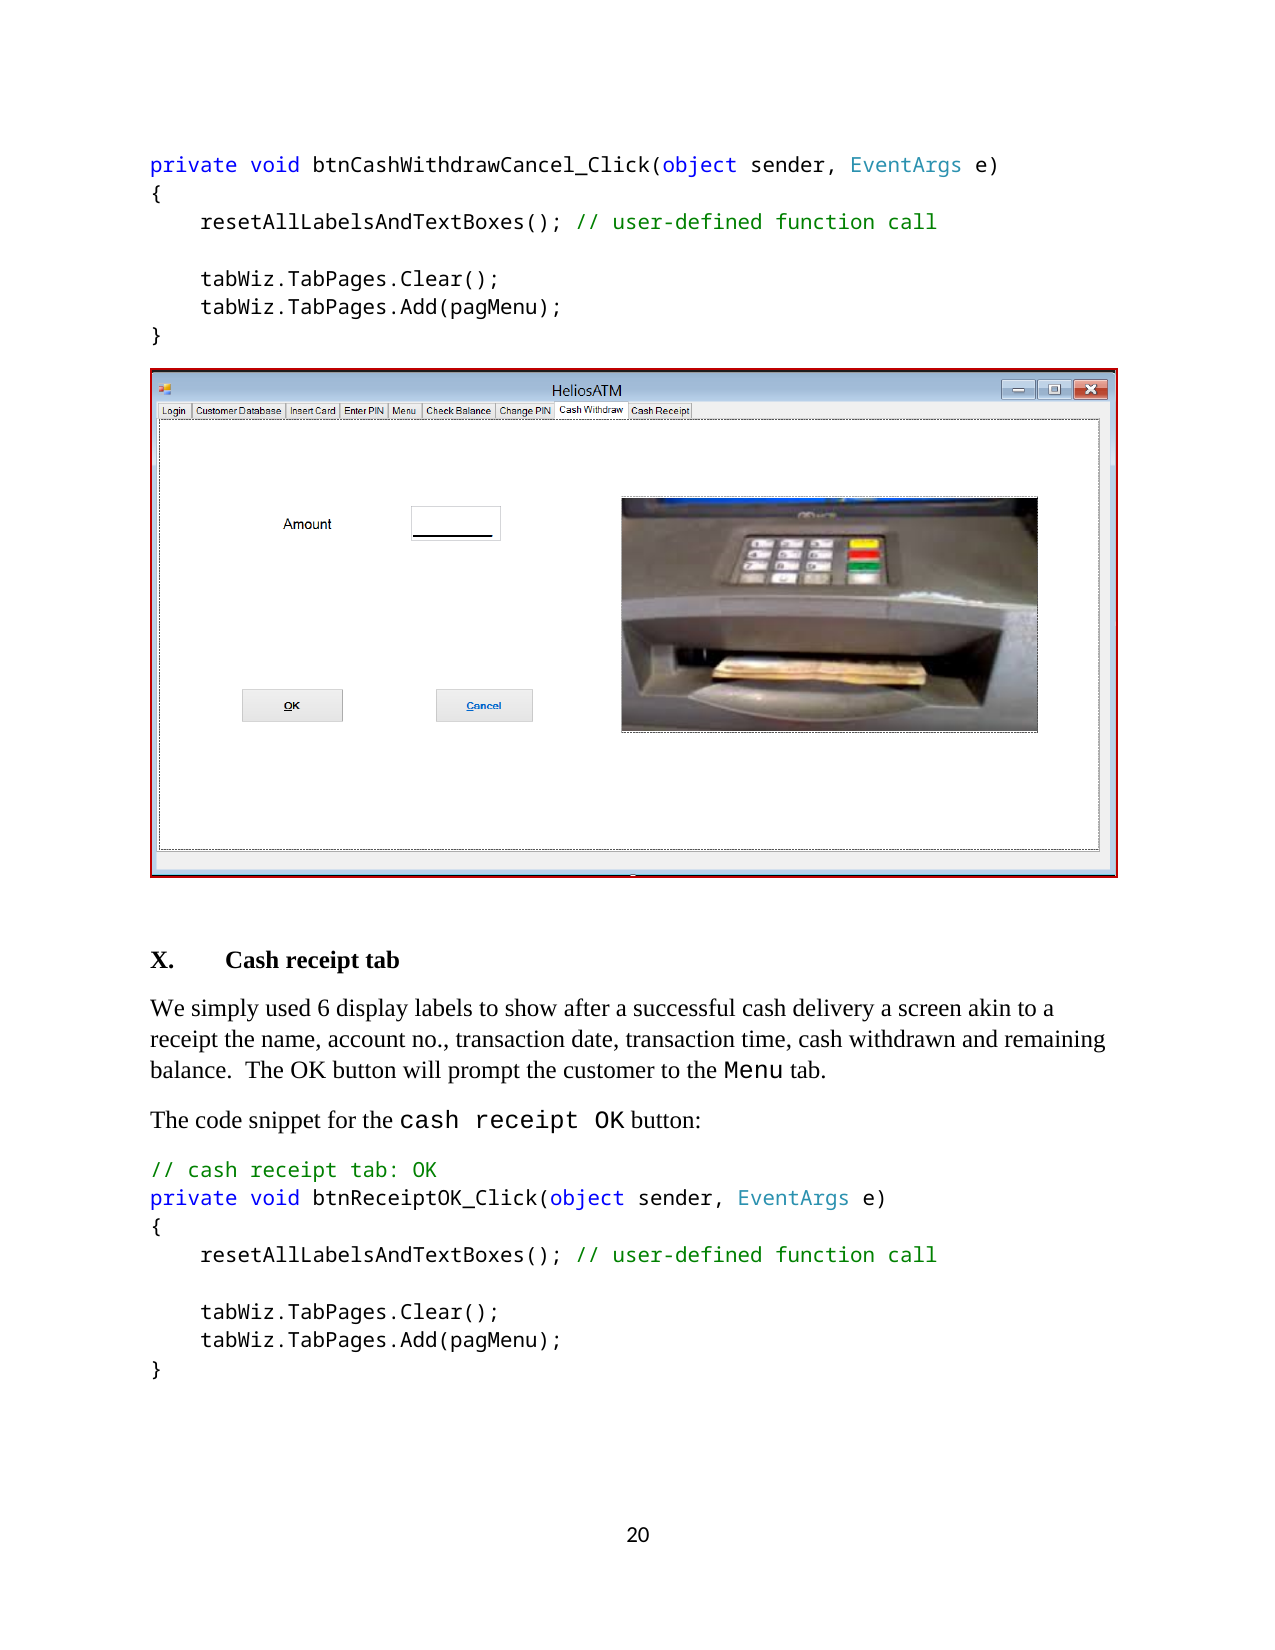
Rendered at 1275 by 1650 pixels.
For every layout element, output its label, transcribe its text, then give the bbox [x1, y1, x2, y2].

text resetAllLabelsAndTextBoxes(); // user-defined function call [150, 1240, 1125, 1268]
text // cash receipt tab: OK [150, 1155, 1125, 1183]
text We simply used 6 display labels to show after a successful cash delivery a screen akin to a receipt the name, account no., transaction date, transaction time, cash withdrawn and remaining balance. The OK button will prompt the customer to the Menu tab. [150, 993, 1125, 1086]
text } [150, 1354, 1125, 1382]
text The code snippet for the cash receipt OK button: [150, 1105, 1125, 1136]
text resetAllLabelsAndTextBoxes(); // user-defined function call [150, 207, 1125, 235]
picture [152, 370, 1116, 876]
text private void btnReceiptOK_Click(object sender, EventArgs e) [150, 1183, 1125, 1212]
text tabWiz.TabPages.Add(pagMenu); [150, 292, 1125, 321]
text tabWiz.TabPages.Clear(); [150, 264, 1125, 292]
text } [150, 321, 1125, 349]
text { [150, 1212, 1125, 1240]
text private void btnCashWithdrawCancel_Click(object sender, EventArgs e) [150, 150, 1125, 178]
text tabWiz.TabPages.Add(pagMenu); [150, 1325, 1125, 1354]
text { [150, 178, 1125, 207]
list Cash receipt tab [150, 945, 1125, 974]
text tabWiz.TabPages.Clear(); [150, 1297, 1125, 1325]
